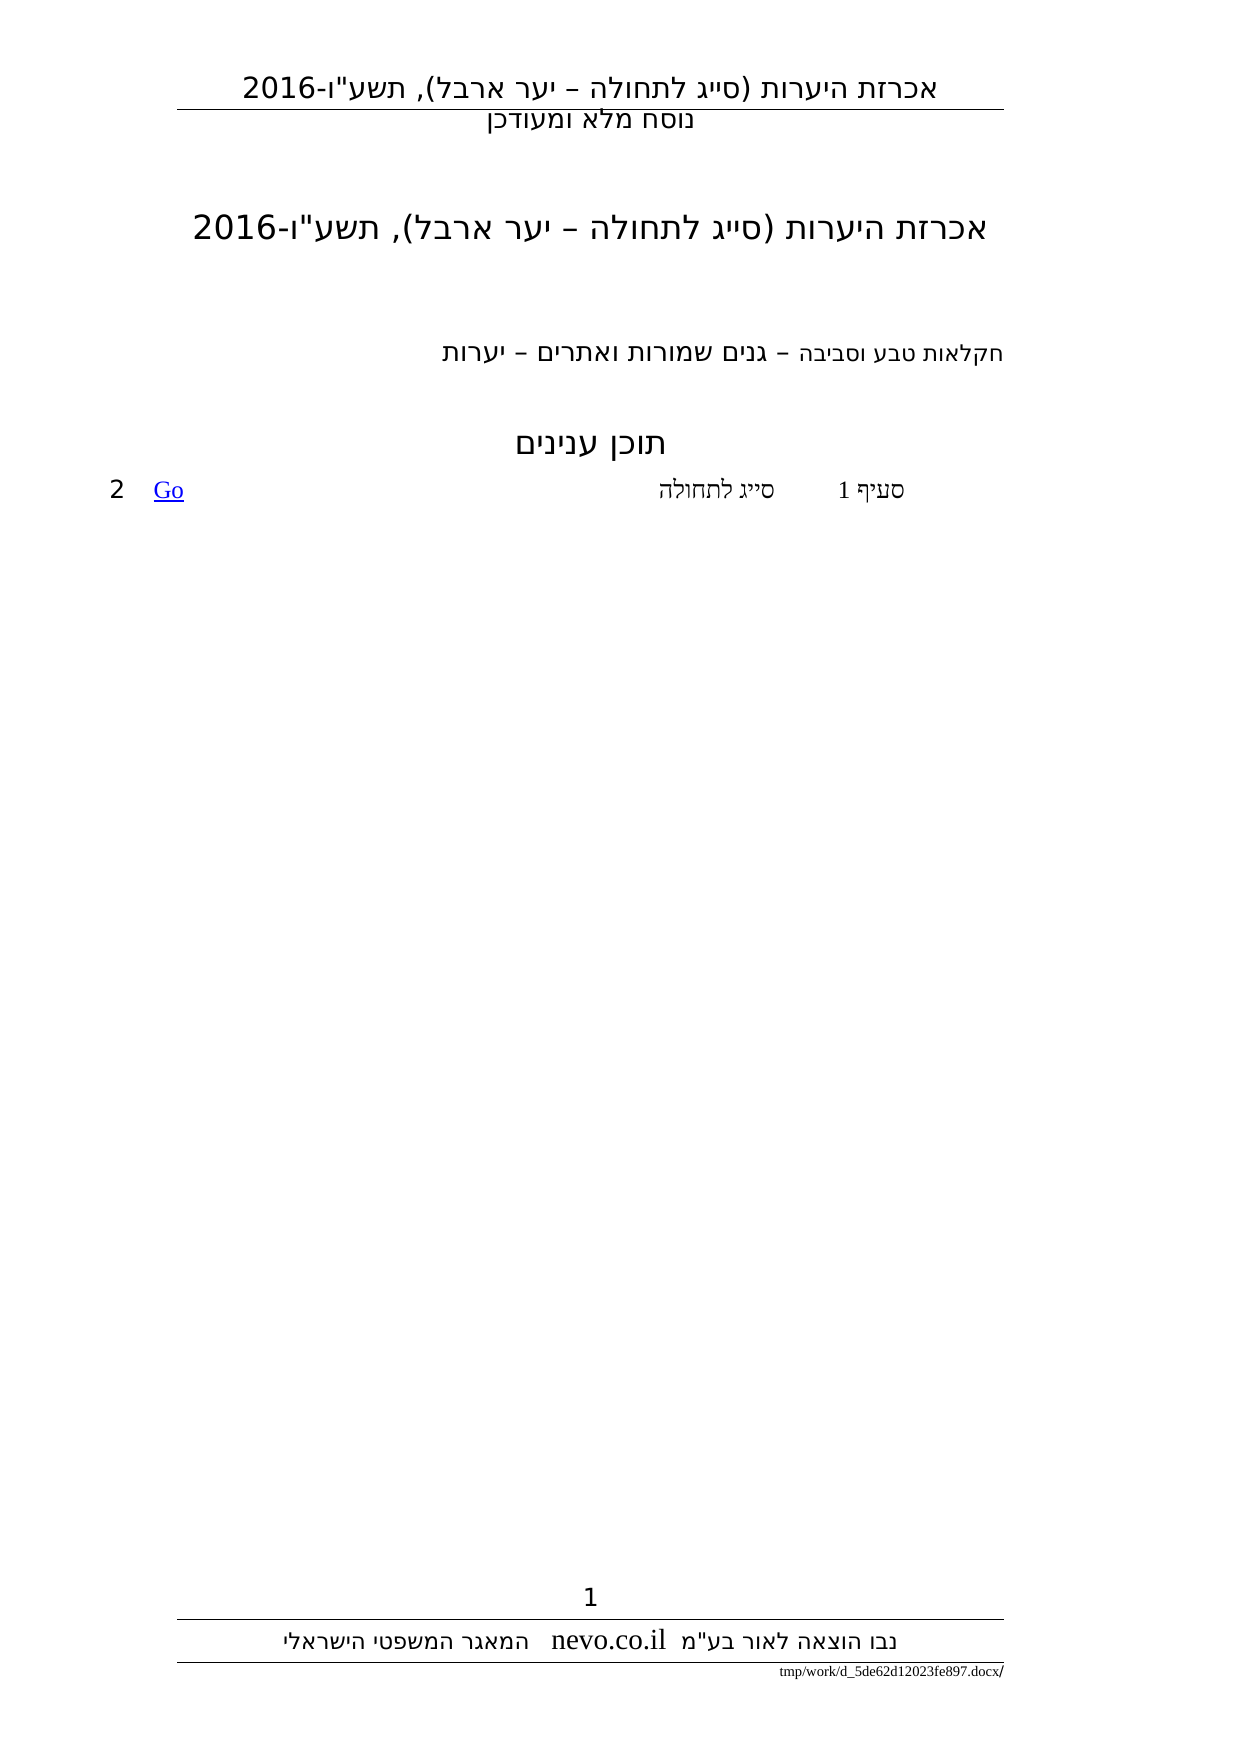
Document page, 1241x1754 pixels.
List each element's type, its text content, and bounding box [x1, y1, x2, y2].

table_header 2 [48, 475, 136, 504]
table_header Go [136, 475, 195, 504]
table_header סעיף 1 [786, 475, 916, 504]
text אכרזת היערות (סייג לתחולה – יער ארבל), תשע"ו-2016 [177, 208, 1004, 247]
text חקלאות טבע וסביבה – גנים שמורות ואתרים – יערות [59, 336, 1004, 368]
table_header סייג לתחולה [195, 475, 786, 504]
text תוכן ענינים [177, 424, 1004, 463]
